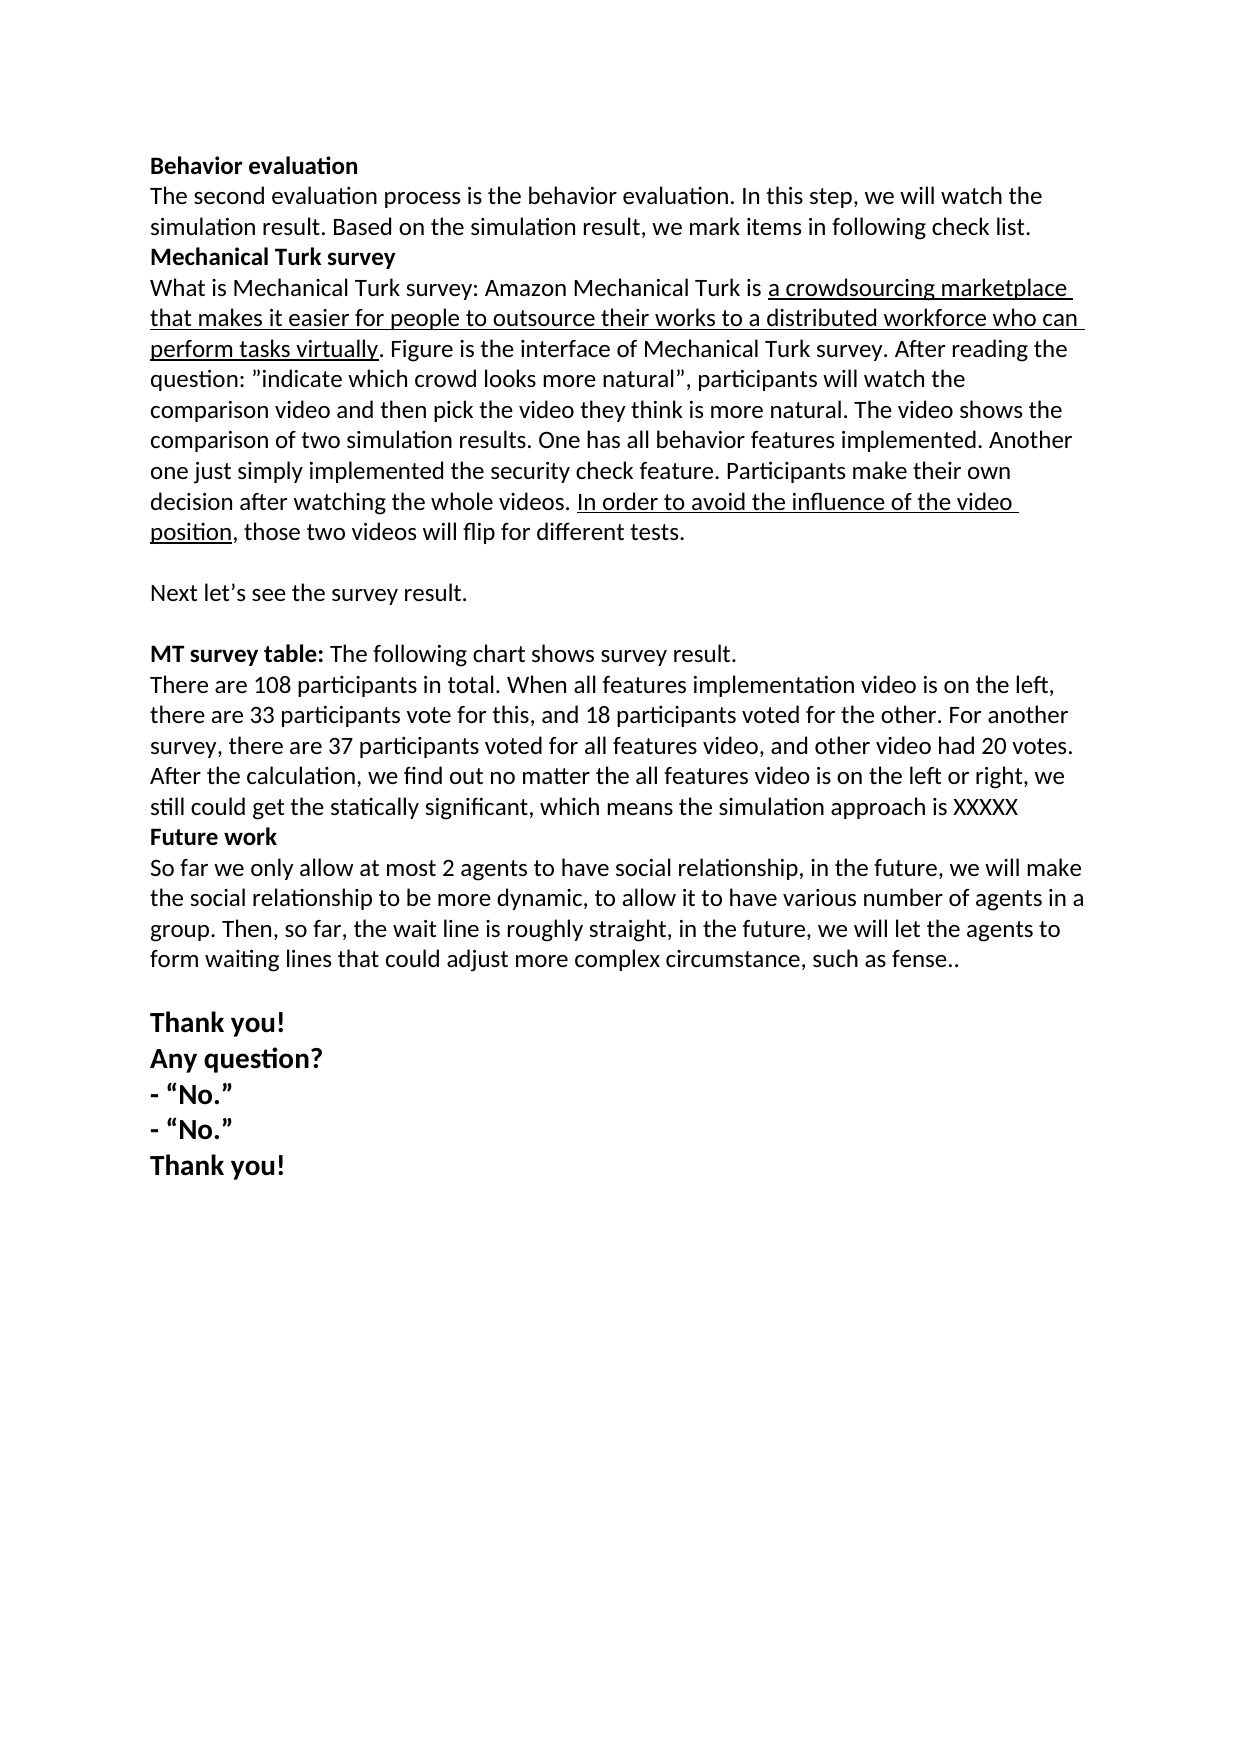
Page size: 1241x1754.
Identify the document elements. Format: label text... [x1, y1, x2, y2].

text The second evaluation process is the behavior evaluation. In this step, we will watch the simulation result. Based on the simulation result, we mark items in following check list. [150, 181, 1090, 242]
text Thank you! [150, 1147, 1090, 1183]
text What is Mechanical Turk survey: Amazon Mechanical Turk is a crowdsourcing marketplace that makes it easier for people to outsource their works to a distributed workforce who can perform tasks virtually. Figure is the interface of Mechanical Turk survey. After reading the question: ”indicate which crowd looks more natural”, participants will watch the comparison video and then pick the video they think is more natural. The video shows the comparison of two simulation results. One has all behavior features implemented. Another one just simply implemented the security check feature. Participants make their own decision after watching the whole videos. In order to avoid the influence of the video position, those two videos will flip for different tests. [150, 272, 1090, 547]
text Mechanical Turk survey [150, 242, 1090, 272]
text So far we only allow at most 2 agents to have social relationship, in the future, we will make the social relationship to be more dynamic, to allow it to have various number of agents in a group. Then, so far, the wait line is roughly straight, in the future, we will let the agents to form waiting lines that could adjust more complex circumstance, such as fense.. [150, 852, 1090, 974]
text Behavior evaluation [150, 150, 1090, 181]
text Future work [150, 821, 1090, 852]
text MT survey table: The following chart shows survey result. [150, 638, 1090, 669]
text There are 108 participants in total. When all features implementation video is on the left, there are 33 participants vote for this, and 18 participants voted for the other. For another survey, there are 37 participants voted for all features video, and other video had 20 votes. After the calculation, we find out no matter the all features video is on the left or right, we still could get the statically significant, which means the simulation approach is XXXXX [150, 669, 1090, 821]
text Thank you! [150, 1004, 1090, 1040]
text - “No.” [150, 1111, 1090, 1147]
text Next let’s see the survey result. [150, 577, 1090, 608]
text Any question? - “No.” [150, 1040, 1090, 1111]
